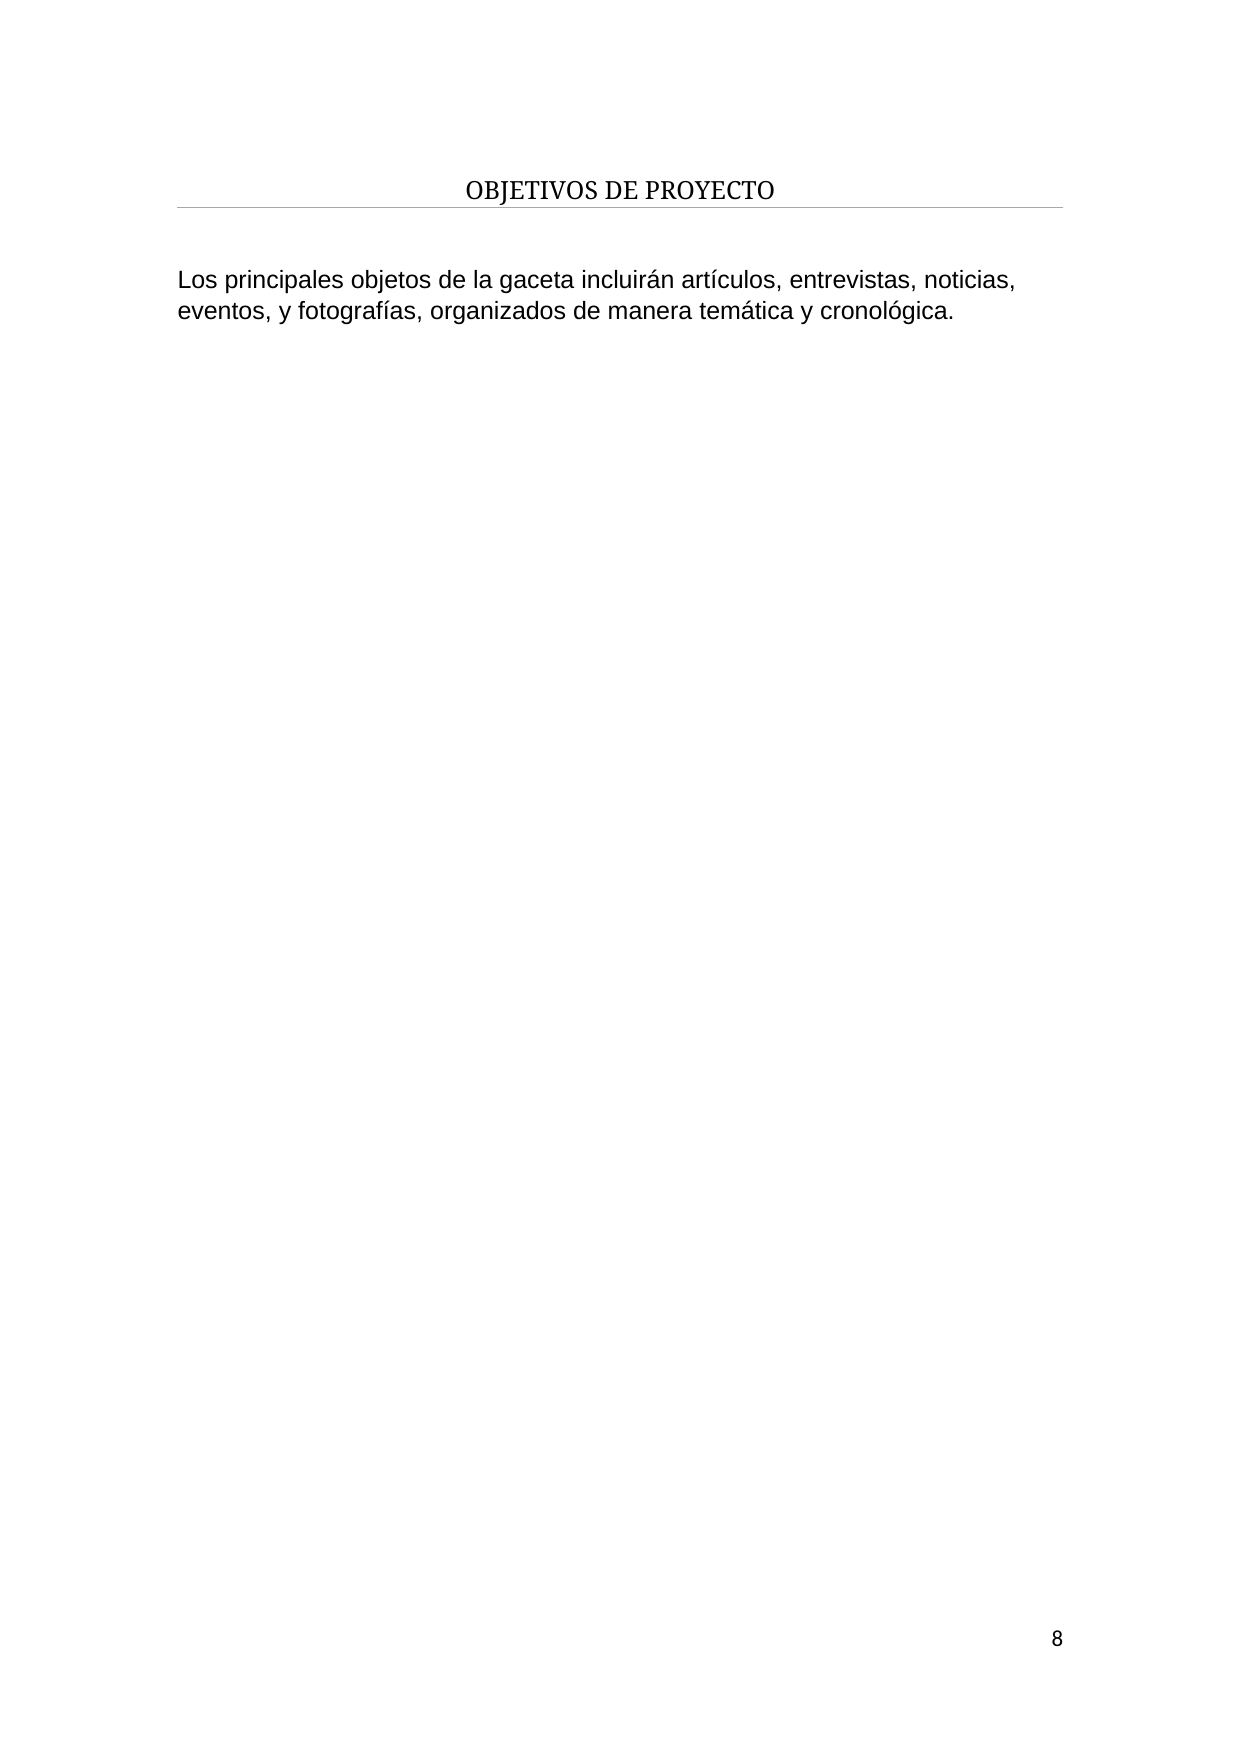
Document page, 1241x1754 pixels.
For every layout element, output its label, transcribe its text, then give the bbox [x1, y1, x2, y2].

text Los principales objetos de la gaceta incluirán artículos, entrevistas, noticias, eventos, y fotografías, organizados de manera temática y cronológica. [177, 265, 1063, 325]
subtitle OBJETIVOS DE PROYECTO [177, 173, 1063, 207]
